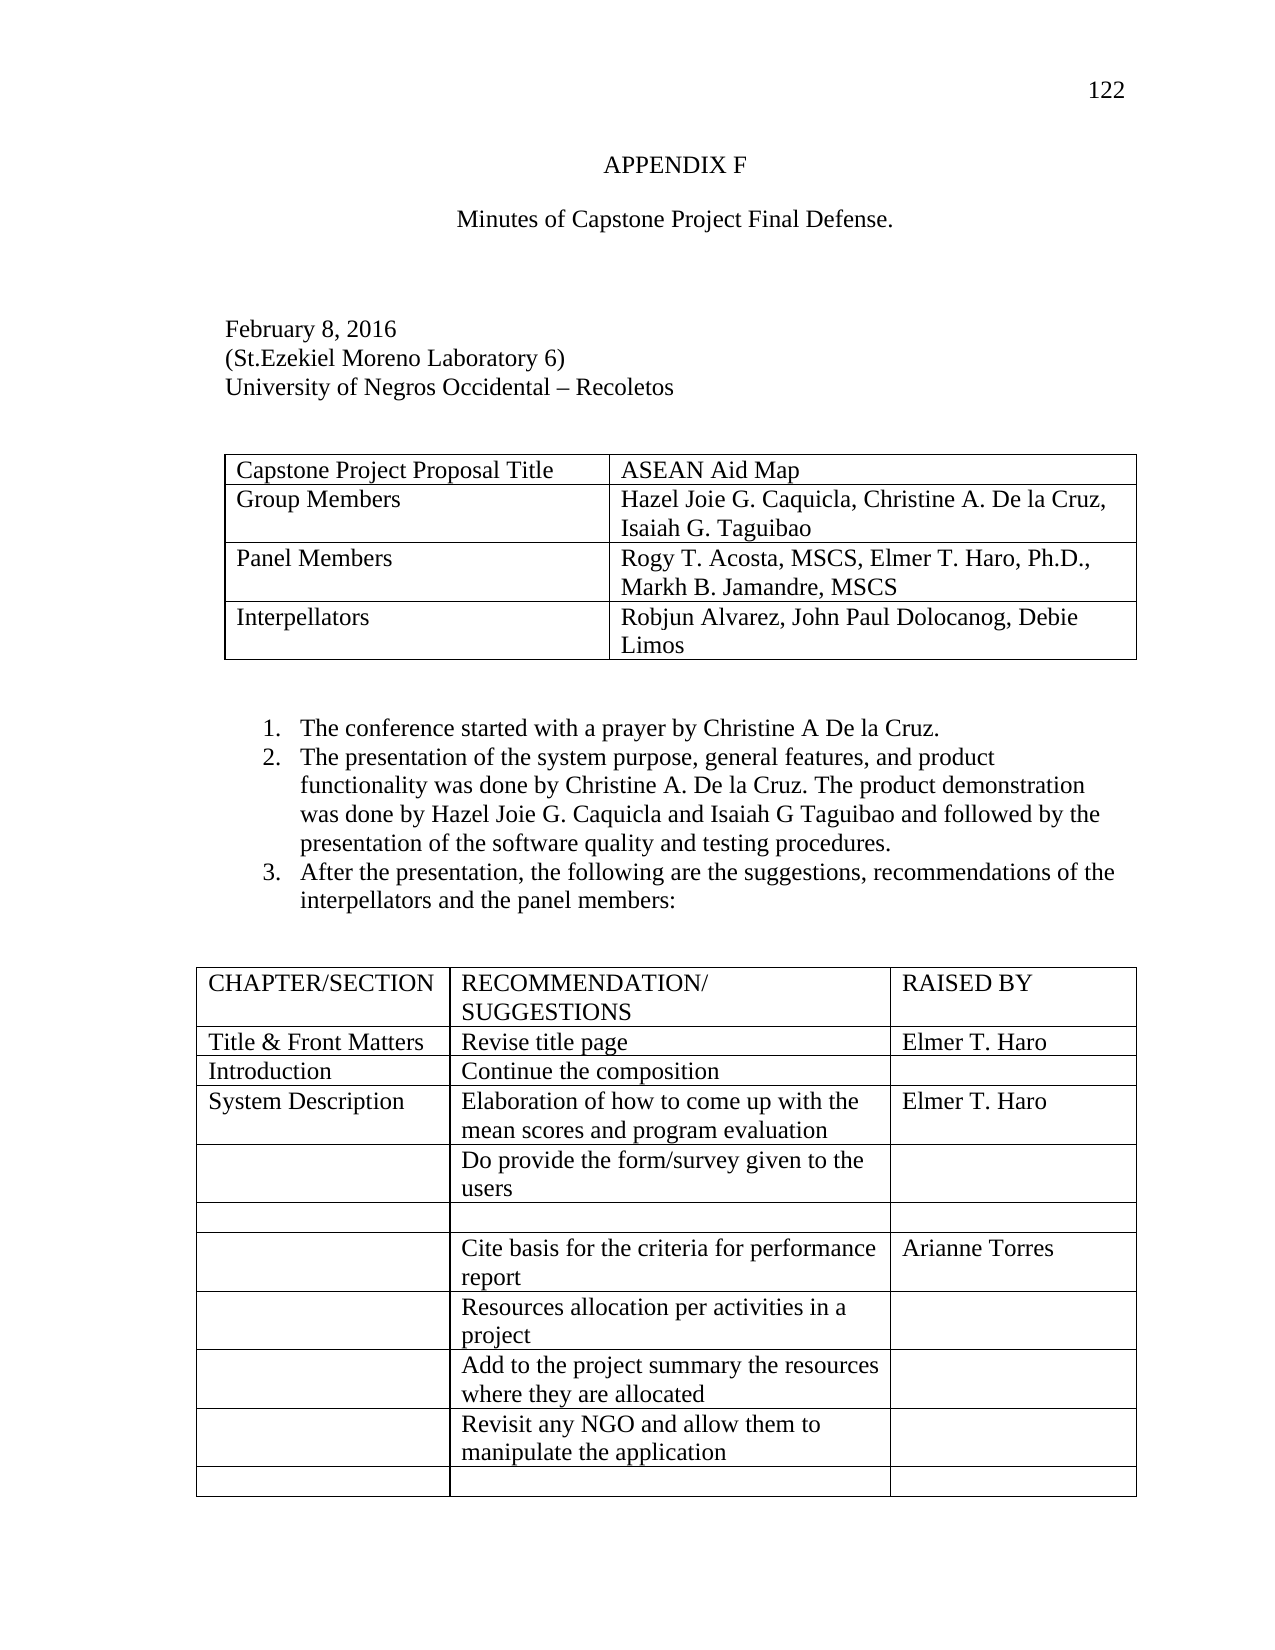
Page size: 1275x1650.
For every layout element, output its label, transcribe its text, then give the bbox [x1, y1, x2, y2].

table_cell [197, 1203, 449, 1232]
table_cell Do provide the form/survey given to the users [451, 1145, 890, 1202]
table_cell Hazel Joie G. Caquicla, Christine A. De la Cruz, Isaiah G. Taguibao [610, 485, 1136, 542]
table_cell [891, 1056, 1136, 1085]
text February 8, 2016 [225, 314, 1125, 343]
table_header CHAPTER/SECTION [197, 968, 449, 1026]
table_cell [197, 1233, 449, 1291]
table_header ASEAN Aid Map [610, 455, 1136, 483]
table_cell Revisit any NGO and allow them to manipulate the application [451, 1409, 890, 1466]
table_cell [451, 1203, 890, 1232]
table_cell Continue the composition [451, 1056, 890, 1085]
table_cell [891, 1292, 1136, 1349]
table_cell Elmer T. Haro [891, 1086, 1136, 1144]
table_cell Resources allocation per activities in a project [451, 1292, 890, 1349]
table_cell Elaboration of how to come up with the mean scores and program evaluation [451, 1086, 890, 1144]
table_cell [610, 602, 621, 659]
table_cell Add to the project summary the resources where they are allocated [451, 1350, 890, 1408]
table_cell Title & Front Matters [197, 1027, 449, 1055]
table_cell [891, 1145, 1136, 1202]
table_cell Introduction [197, 1056, 449, 1085]
table_cell Robjun Alvarez, John Paul Dolocanog, Debie Limos [684, 602, 1136, 659]
list After the presentation, the following are the suggestions, recommendations of the interpellators and the panel members: [262, 857, 1125, 914]
table_cell [197, 1409, 449, 1466]
text Minutes of Capstone Project Final Defense. [225, 204, 1125, 233]
table_cell [891, 1467, 1136, 1496]
table_cell Interpellators [226, 602, 609, 659]
table_cell Arianne Torres [891, 1233, 1136, 1291]
list The presentation of the system purpose, general features, and product functionality was done by Christine A. De la Cruz. The product demonstration was done by Hazel Joie G. Caquicla and Isaiah G Taguibao and followed by the presentation of the software quality and testing procedures. [262, 742, 1125, 857]
table_cell [891, 1350, 1136, 1408]
table_cell [451, 1467, 890, 1496]
table_cell Revise title page [451, 1027, 890, 1055]
table_cell System Description [197, 1086, 449, 1144]
table_cell [891, 1203, 1136, 1232]
table_cell [197, 1350, 449, 1408]
table_cell Panel Members [226, 543, 609, 601]
table_cell [197, 1145, 449, 1202]
text APPENDIX F [225, 150, 1125, 179]
text University of Negros Occidental – Recoletos [225, 372, 1125, 401]
text (St.Ezekiel Moreno Laboratory 6) [225, 343, 1125, 372]
list The conference started with a prayer by Christine A De la Cruz. [262, 713, 1125, 742]
table_cell Cite basis for the criteria for performance report [451, 1233, 890, 1291]
table_header Capstone Project Proposal Title [226, 455, 609, 483]
table_cell Rogy T. Acosta, MSCS, Elmer T. Haro, Ph.D., Markh B. Jamandre, MSCS [610, 543, 1136, 601]
table_cell [197, 1292, 449, 1349]
table_cell [891, 1409, 1136, 1466]
table_header RAISED BY [891, 968, 1136, 1026]
table_cell Group Members [226, 485, 609, 542]
table_header RECOMMENDATION/SUGGESTIONS [451, 968, 890, 1026]
table_cell [197, 1467, 449, 1496]
table_cell Elmer T. Haro [891, 1027, 1136, 1055]
